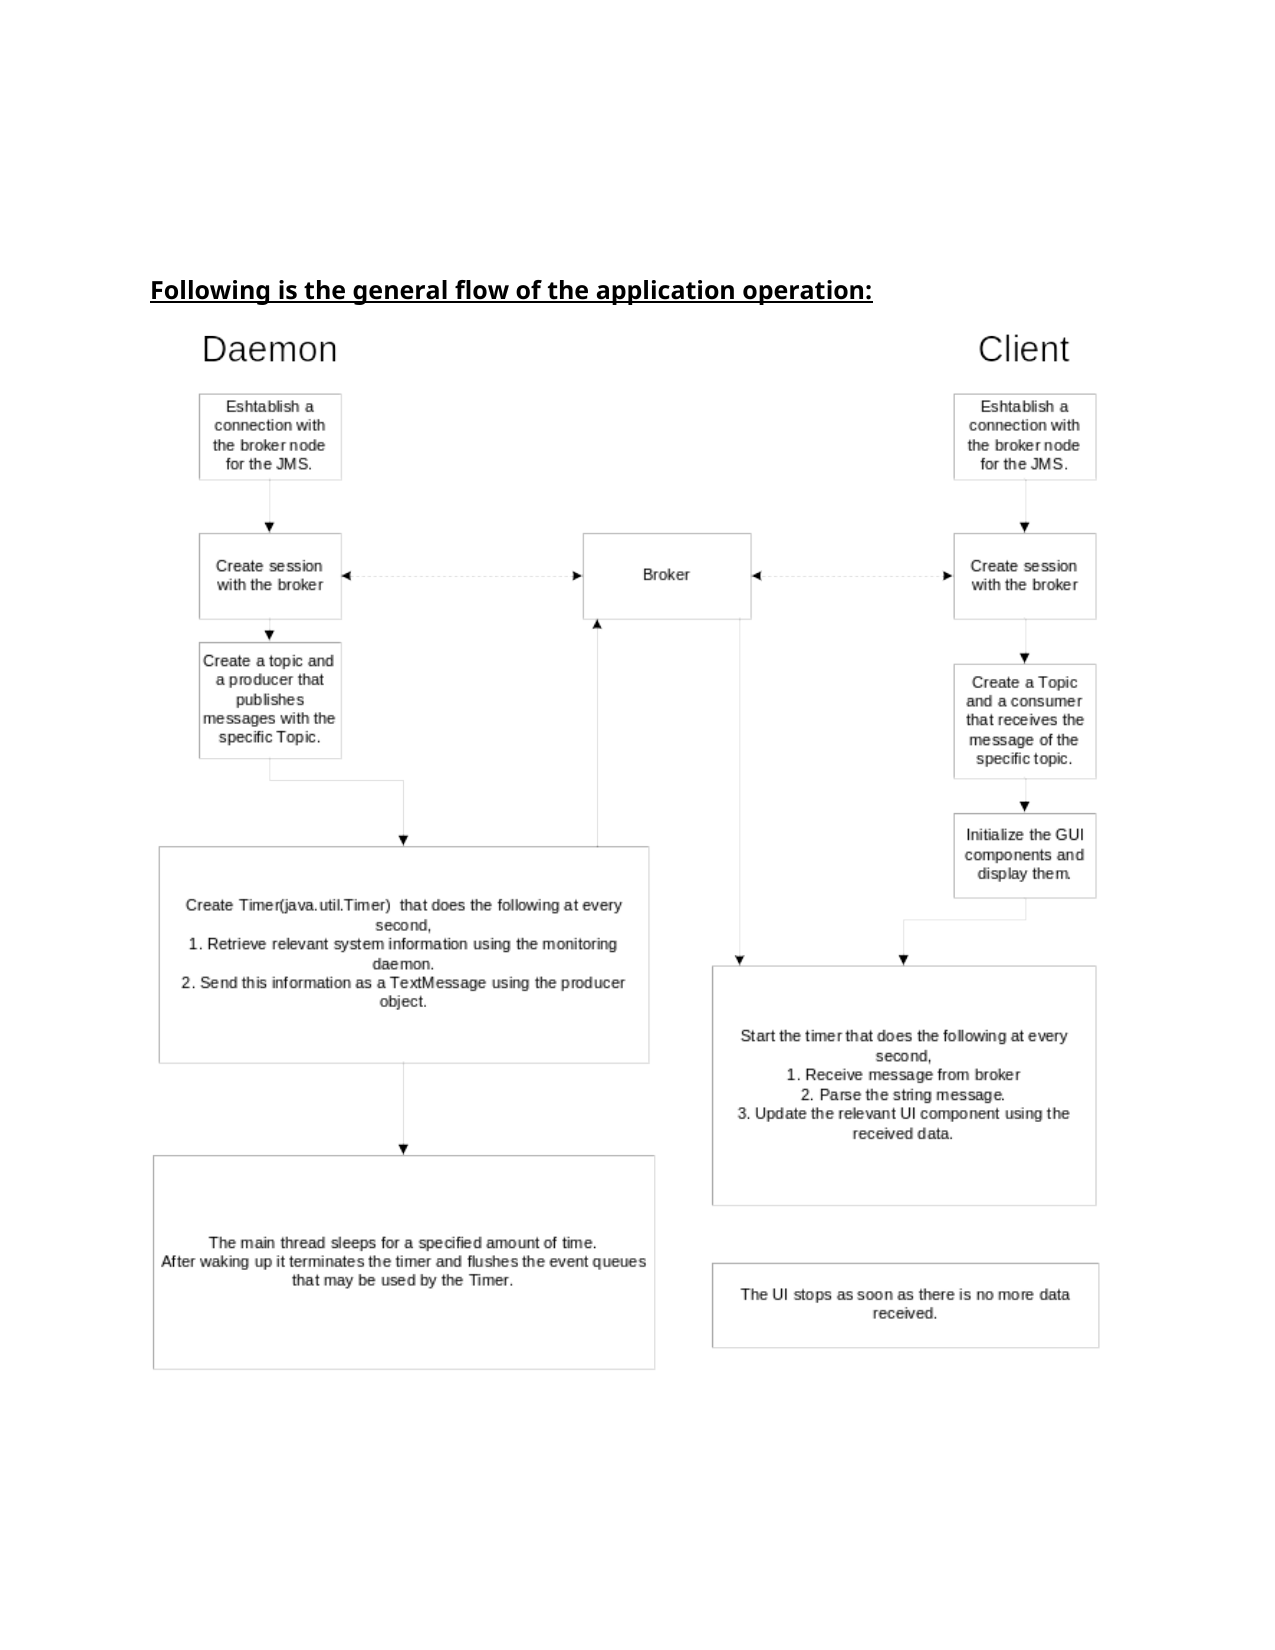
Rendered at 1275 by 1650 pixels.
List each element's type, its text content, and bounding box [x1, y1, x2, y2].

list Following is the general flow of the application operation: [150, 272, 1125, 307]
